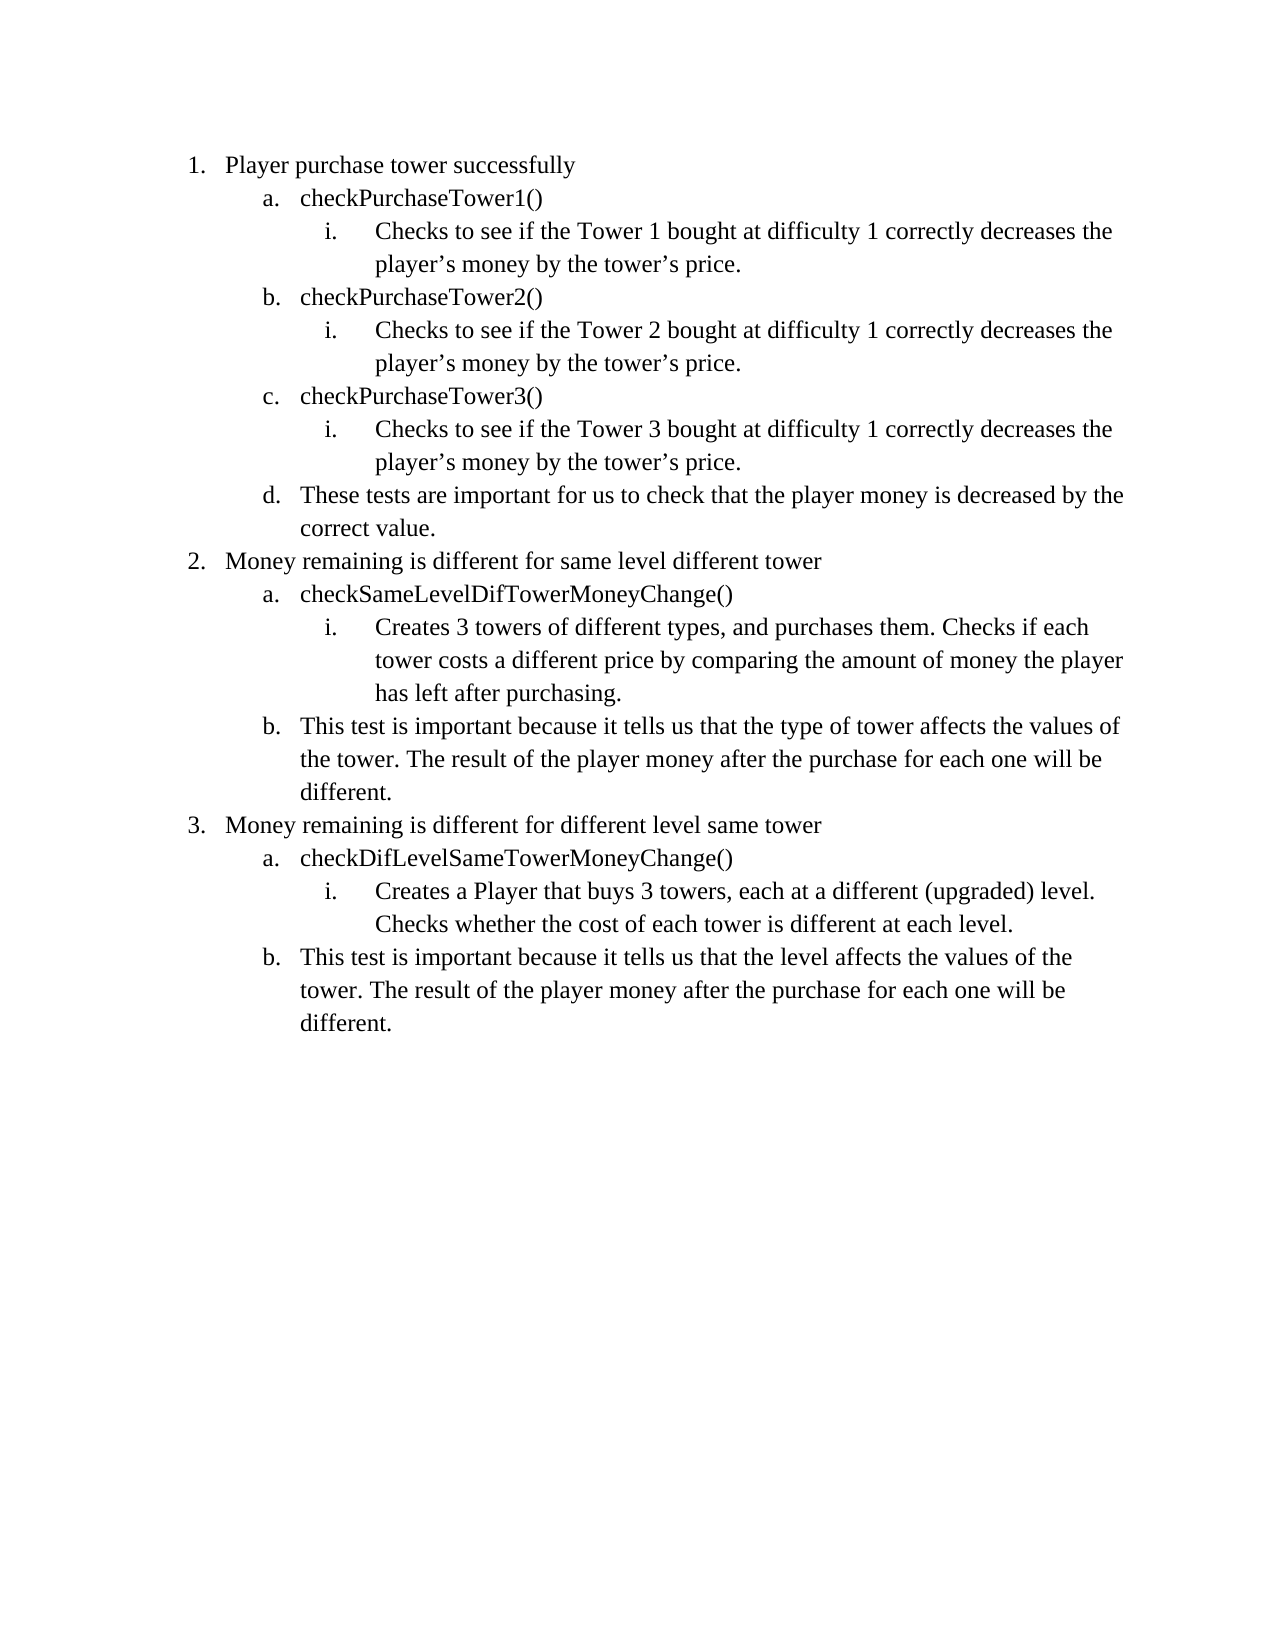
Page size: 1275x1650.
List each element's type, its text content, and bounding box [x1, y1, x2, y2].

list Creates a Player that buys 3 towers, each at a different (upgraded) level. Checks whether the cost of each tower is different at each level. [337, 876, 1125, 938]
list Creates 3 towers of different types, and purchases them. Checks if each tower costs a different price by comparing the amount of money the player has left after purchasing. [337, 612, 1125, 707]
list checkDifLevelSameTowerMoneyChange() [262, 843, 1125, 872]
list This test is important because it tells us that the level affects the values of the tower. The result of the player money after the purchase for each one will be different. [262, 942, 1125, 1037]
list checkPurchaseTower1() [262, 183, 1125, 212]
list Player purchase tower successfully [187, 150, 1125, 179]
list checkPurchaseTower3() [262, 381, 1125, 410]
list Money remaining is different for same level different tower [187, 546, 1125, 575]
list Money remaining is different for different level same tower [187, 810, 1125, 839]
list These tests are important for us to check that the player money is decreased by the correct value. [262, 480, 1125, 542]
list checkSameLevelDifTowerMoneyChange() [262, 579, 1125, 608]
list Checks to see if the Tower 2 bought at difficulty 1 correctly decreases the player’s money by the tower’s price. [337, 315, 1125, 377]
list Checks to see if the Tower 3 bought at difficulty 1 correctly decreases the player’s money by the tower’s price. [337, 414, 1125, 476]
list This test is important because it tells us that the type of tower affects the values of the tower. The result of the player money after the purchase for each one will be different. [262, 711, 1125, 806]
list checkPurchaseTower2() [262, 282, 1125, 311]
list Checks to see if the Tower 1 bought at difficulty 1 correctly decreases the player’s money by the tower’s price. [337, 216, 1125, 278]
